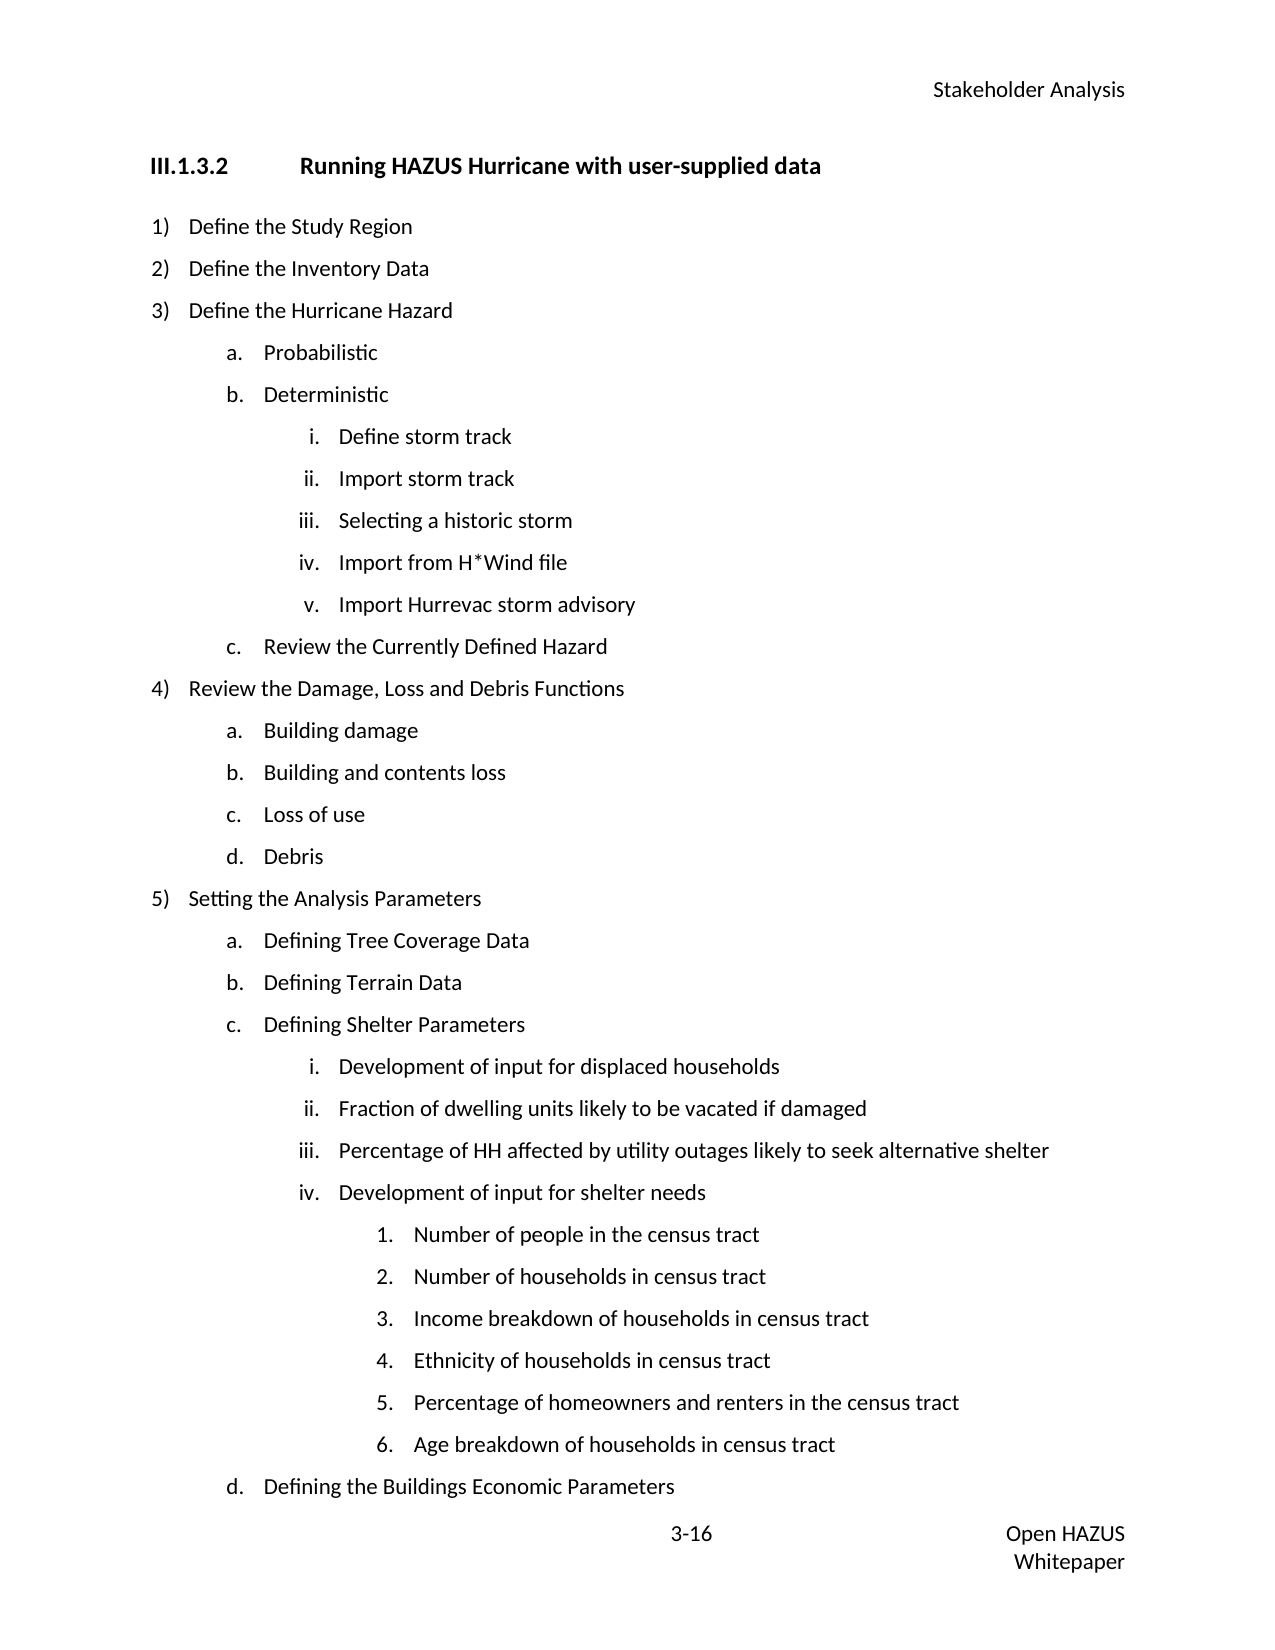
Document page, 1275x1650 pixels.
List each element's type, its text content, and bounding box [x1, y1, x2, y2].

list Development of input for displaced households [320, 1052, 1125, 1080]
list Probabilistic [226, 338, 1125, 366]
list Debris [226, 842, 1125, 870]
list Define the Hurricane Hazard [151, 296, 1125, 324]
list Building damage [226, 716, 1125, 744]
list Ethnicity of households in census tract [376, 1346, 1125, 1374]
list Percentage of homeowners and renters in the census tract [376, 1388, 1125, 1416]
text III.1.3.2 Running HAZUS Hurricane with user-supplied data [150, 150, 1125, 181]
list Deterministic [226, 380, 1125, 408]
list Number of households in census tract [376, 1262, 1125, 1290]
list Import storm track [320, 464, 1125, 492]
list Define storm track [320, 422, 1125, 450]
list Development of input for shelter needs [320, 1178, 1125, 1206]
list Selecting a historic storm [320, 506, 1125, 534]
list Defining the Buildings Economic Parameters [226, 1472, 1125, 1500]
list Defining Shelter Parameters [226, 1010, 1125, 1038]
list Fraction of dwelling units likely to be vacated if damaged [320, 1094, 1125, 1122]
list Setting the Analysis Parameters [151, 884, 1125, 912]
list Number of people in the census tract [376, 1220, 1125, 1248]
list Defining Tree Coverage Data [226, 926, 1125, 954]
list Define the Inventory Data [151, 254, 1125, 282]
list Percentage of HH affected by utility outages likely to seek alternative shelter [320, 1136, 1125, 1164]
list Define the Study Region [151, 212, 1125, 240]
list Review the Currently Defined Hazard [226, 632, 1125, 660]
list Income breakdown of households in census tract [376, 1304, 1125, 1332]
list Review the Damage, Loss and Debris Functions [151, 674, 1125, 702]
list Building and contents loss [226, 758, 1125, 786]
list Import from H*Wind file [320, 548, 1125, 576]
list Loss of use [226, 800, 1125, 828]
list Defining Terrain Data [226, 968, 1125, 996]
list Import Hurrevac storm advisory [320, 590, 1125, 618]
list Age breakdown of households in census tract [376, 1430, 1125, 1458]
